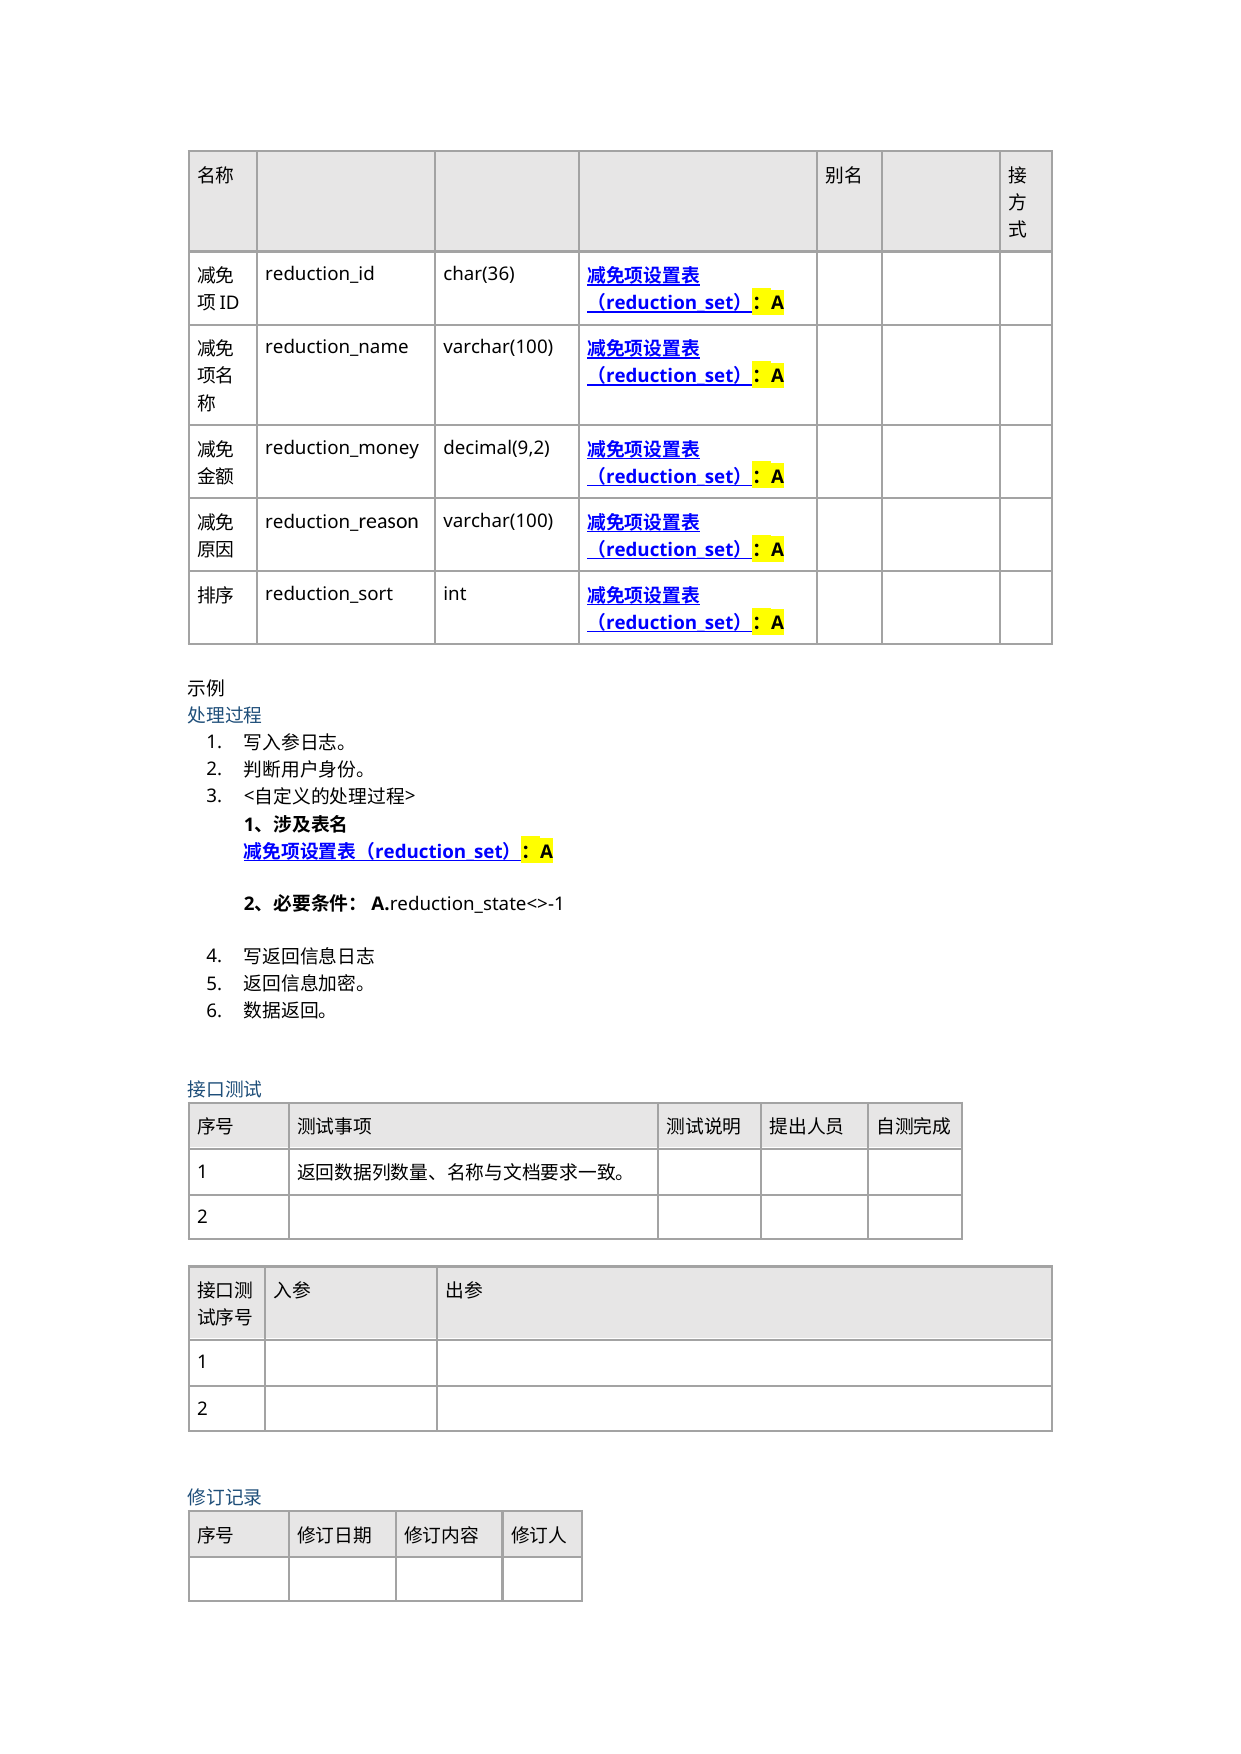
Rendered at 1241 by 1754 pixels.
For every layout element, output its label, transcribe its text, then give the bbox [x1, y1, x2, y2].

text 修订记录 [187, 1483, 1053, 1510]
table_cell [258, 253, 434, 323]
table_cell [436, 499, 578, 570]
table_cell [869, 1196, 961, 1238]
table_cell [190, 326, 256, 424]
text 减免项设置表（reduction_set）：A [540, 836, 1053, 863]
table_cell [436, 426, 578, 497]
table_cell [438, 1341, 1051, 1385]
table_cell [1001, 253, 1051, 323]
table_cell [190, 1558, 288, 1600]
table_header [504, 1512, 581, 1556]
text 处理过程 [187, 700, 1053, 728]
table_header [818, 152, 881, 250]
text 示例 [187, 673, 1053, 700]
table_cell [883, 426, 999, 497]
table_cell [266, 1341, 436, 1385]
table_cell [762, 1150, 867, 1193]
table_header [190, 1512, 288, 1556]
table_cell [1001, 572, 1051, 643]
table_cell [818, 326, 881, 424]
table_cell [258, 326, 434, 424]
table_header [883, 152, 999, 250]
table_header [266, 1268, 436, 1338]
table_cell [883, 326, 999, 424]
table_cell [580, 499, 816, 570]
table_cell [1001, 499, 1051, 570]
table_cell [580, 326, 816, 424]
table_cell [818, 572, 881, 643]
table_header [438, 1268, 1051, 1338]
list 写返回信息日志 [206, 942, 1053, 969]
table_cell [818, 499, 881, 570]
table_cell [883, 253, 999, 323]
list 返回信息加密。 [206, 969, 1053, 996]
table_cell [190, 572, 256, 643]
list 写入参日志。 [206, 728, 1053, 755]
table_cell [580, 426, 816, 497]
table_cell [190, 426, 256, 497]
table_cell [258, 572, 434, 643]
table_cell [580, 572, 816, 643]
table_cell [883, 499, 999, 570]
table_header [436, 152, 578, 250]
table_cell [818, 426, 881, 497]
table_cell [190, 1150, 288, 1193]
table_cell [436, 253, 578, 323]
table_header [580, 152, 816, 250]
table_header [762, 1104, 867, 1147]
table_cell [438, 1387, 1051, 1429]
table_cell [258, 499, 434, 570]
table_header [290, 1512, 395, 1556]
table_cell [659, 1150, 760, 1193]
list <自定义的处理过程> [206, 782, 1053, 809]
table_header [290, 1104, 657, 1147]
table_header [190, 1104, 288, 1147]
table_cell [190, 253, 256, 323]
text 接口测试 [187, 1074, 1053, 1102]
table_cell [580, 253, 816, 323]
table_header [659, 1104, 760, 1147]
text 减免项设置表（reduction_set）：A [244, 836, 521, 860]
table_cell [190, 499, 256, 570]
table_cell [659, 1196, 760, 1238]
text 2、必要条件： A.reduction_state<>-1 [244, 889, 1053, 916]
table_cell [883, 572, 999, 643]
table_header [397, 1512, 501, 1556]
text 1、涉及表名 [244, 809, 1053, 836]
list 判断用户身份。 [206, 755, 1053, 782]
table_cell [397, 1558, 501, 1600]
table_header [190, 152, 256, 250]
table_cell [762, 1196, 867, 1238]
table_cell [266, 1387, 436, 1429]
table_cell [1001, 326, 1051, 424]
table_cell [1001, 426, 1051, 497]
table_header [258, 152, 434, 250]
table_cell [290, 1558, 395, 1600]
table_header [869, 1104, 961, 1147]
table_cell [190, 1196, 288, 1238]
list 数据返回。 [206, 996, 1053, 1023]
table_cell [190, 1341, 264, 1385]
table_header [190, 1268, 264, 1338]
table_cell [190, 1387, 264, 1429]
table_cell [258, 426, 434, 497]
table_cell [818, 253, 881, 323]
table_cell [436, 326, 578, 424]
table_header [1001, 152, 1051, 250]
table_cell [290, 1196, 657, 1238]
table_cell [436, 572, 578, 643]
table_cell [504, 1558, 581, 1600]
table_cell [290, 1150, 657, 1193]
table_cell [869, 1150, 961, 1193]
